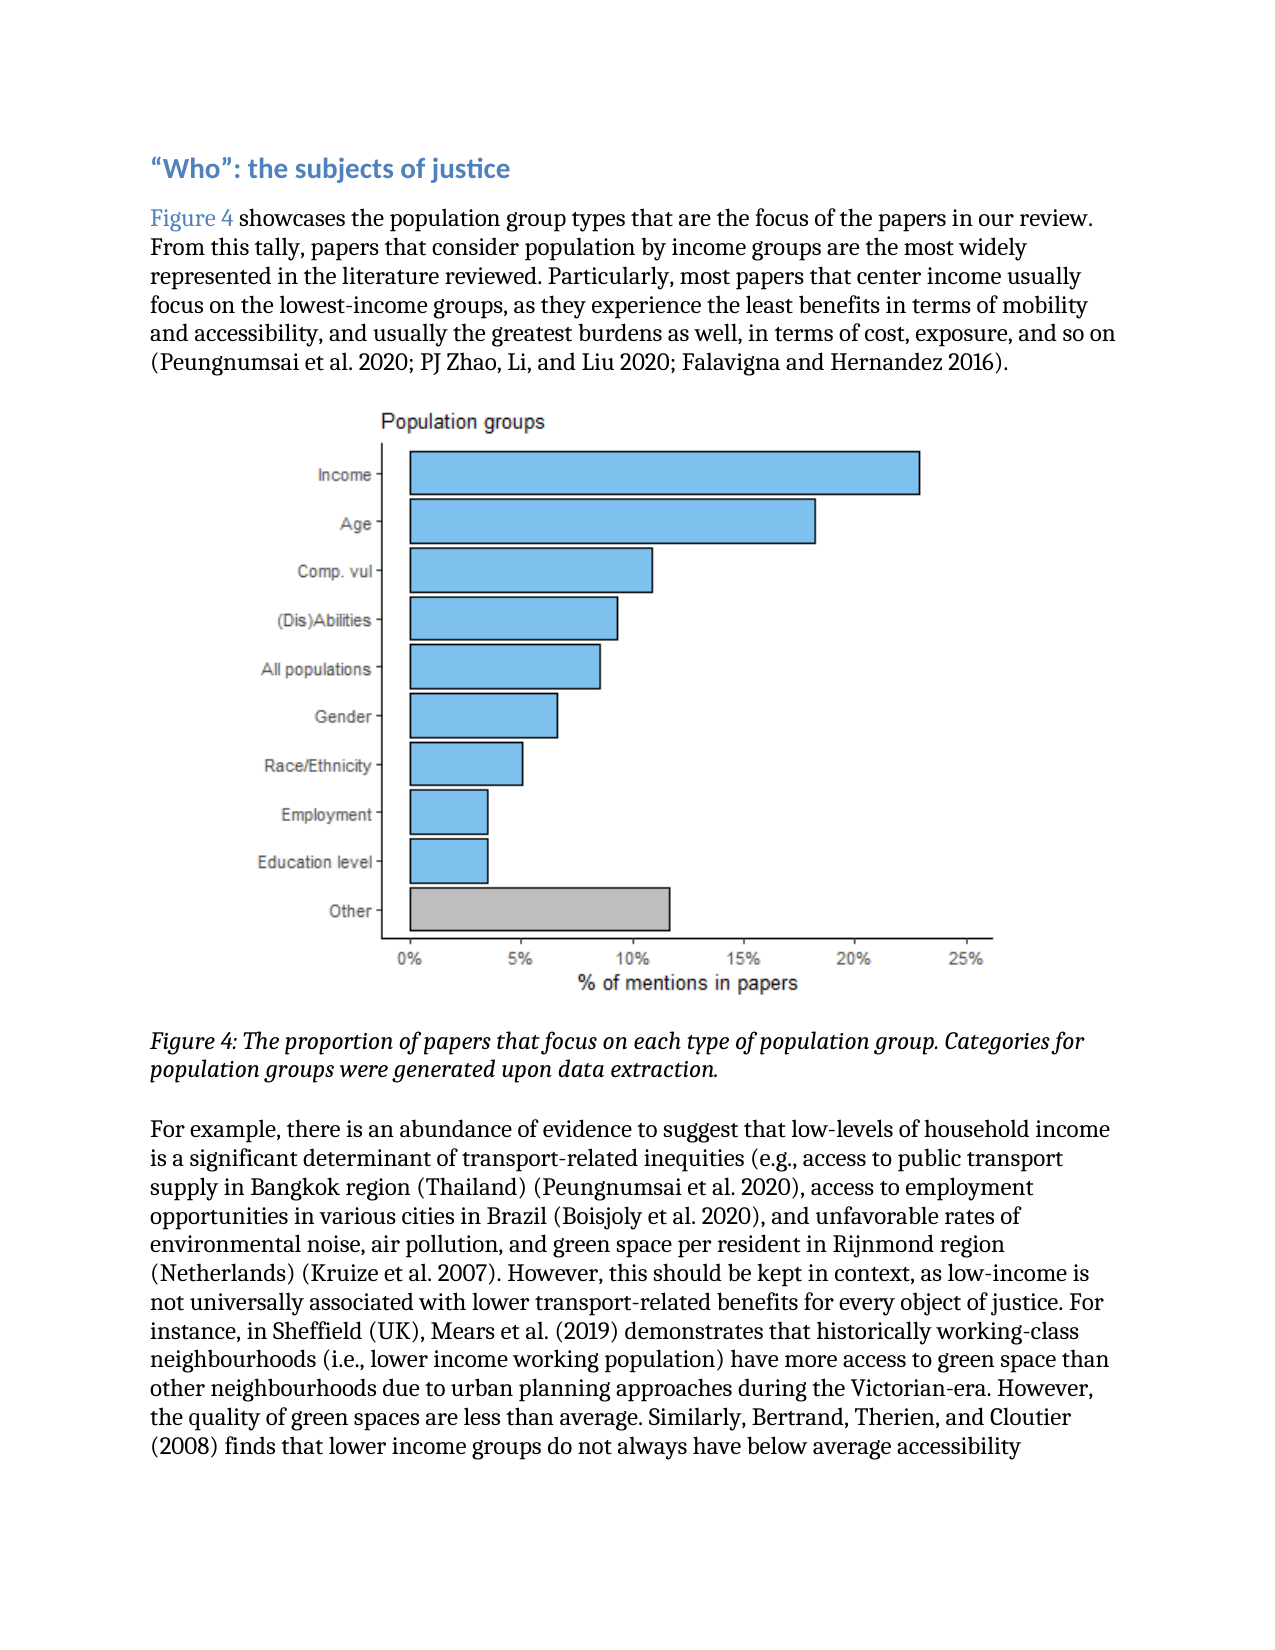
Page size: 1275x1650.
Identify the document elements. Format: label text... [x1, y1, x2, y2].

text Figure 4 showcases the population group types that are the focus of the papers in our review. From this tally, papers that consider population by income groups are the most widely represented in the literature reviewed. Particularly, most papers that center income usually focus on the lowest-income groups, as they experience the least benefits in terms of mobility and accessibility, and usually the greatest burdens as well, in terms of cost, exposure, and so on (Peungnumsai et al. 2020; PJ Zhao, Li, and Liu 2020; Falavigna and Hernandez 2016). [150, 204, 1125, 377]
subtitle “Who”: the subjects of justice [150, 150, 1125, 186]
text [150, 1115, 1125, 1460]
table_header Figure 4: The proportion of papers that focus on each type of population group. Categories for population groups were generated upon data extraction. [139, 396, 1114, 1097]
picture [247, 399, 1006, 1006]
